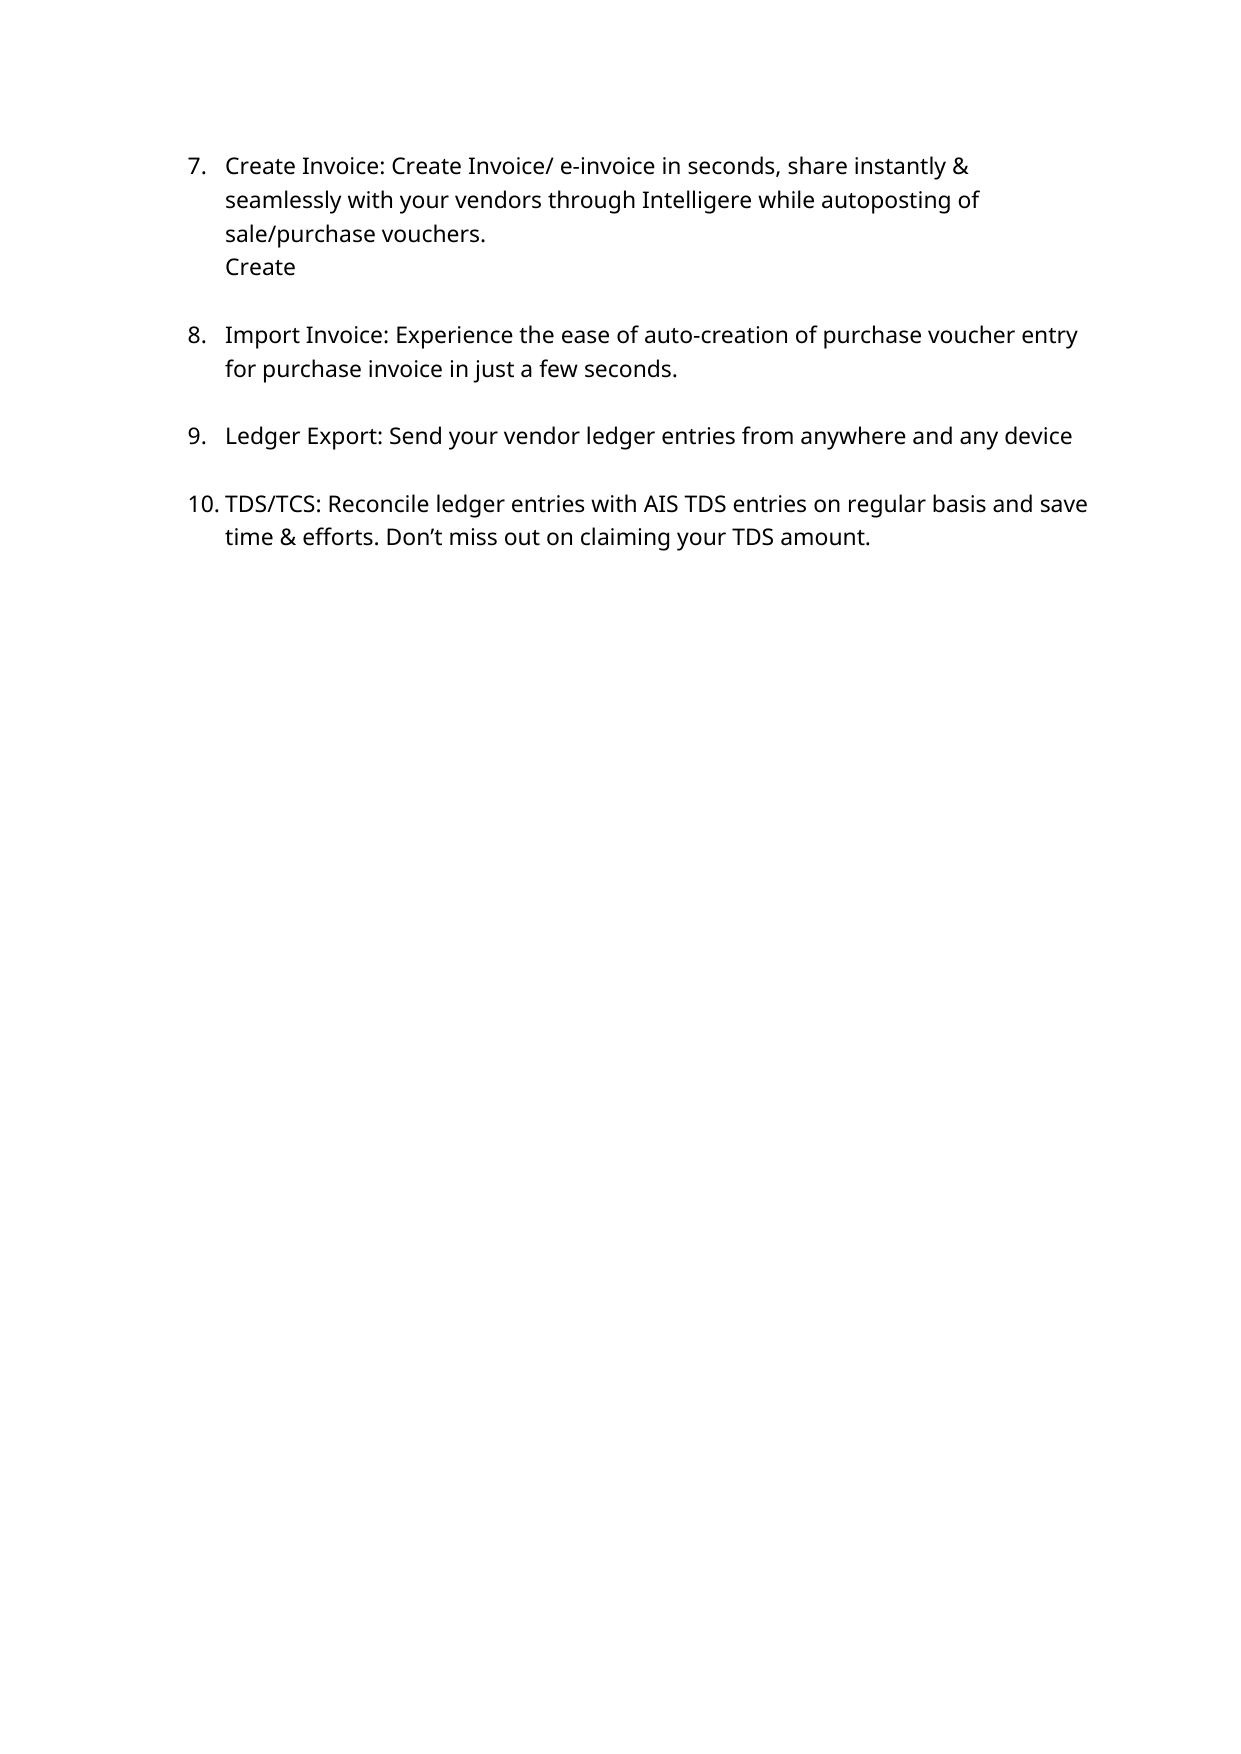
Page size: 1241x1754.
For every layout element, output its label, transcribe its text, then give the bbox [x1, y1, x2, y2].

list Import Invoice: Experience the ease of auto-creation of purchase voucher entry for purchase invoice in just a few seconds. [187, 319, 1090, 384]
list Create Invoice: Create Invoice/ e-invoice in seconds, share instantly & seamlessly with your vendors through Intelligere while autoposting of sale/purchase vouchers. [187, 150, 1090, 249]
list Ledger Export: Send your vendor ledger entries from anywhere and any device [187, 420, 1090, 451]
list TDS/TCS: Reconcile ledger entries with AIS TDS entries on regular basis and save time & efforts. Don’t miss out on claiming your TDS amount. [187, 487, 1090, 552]
list Create [225, 251, 1090, 282]
